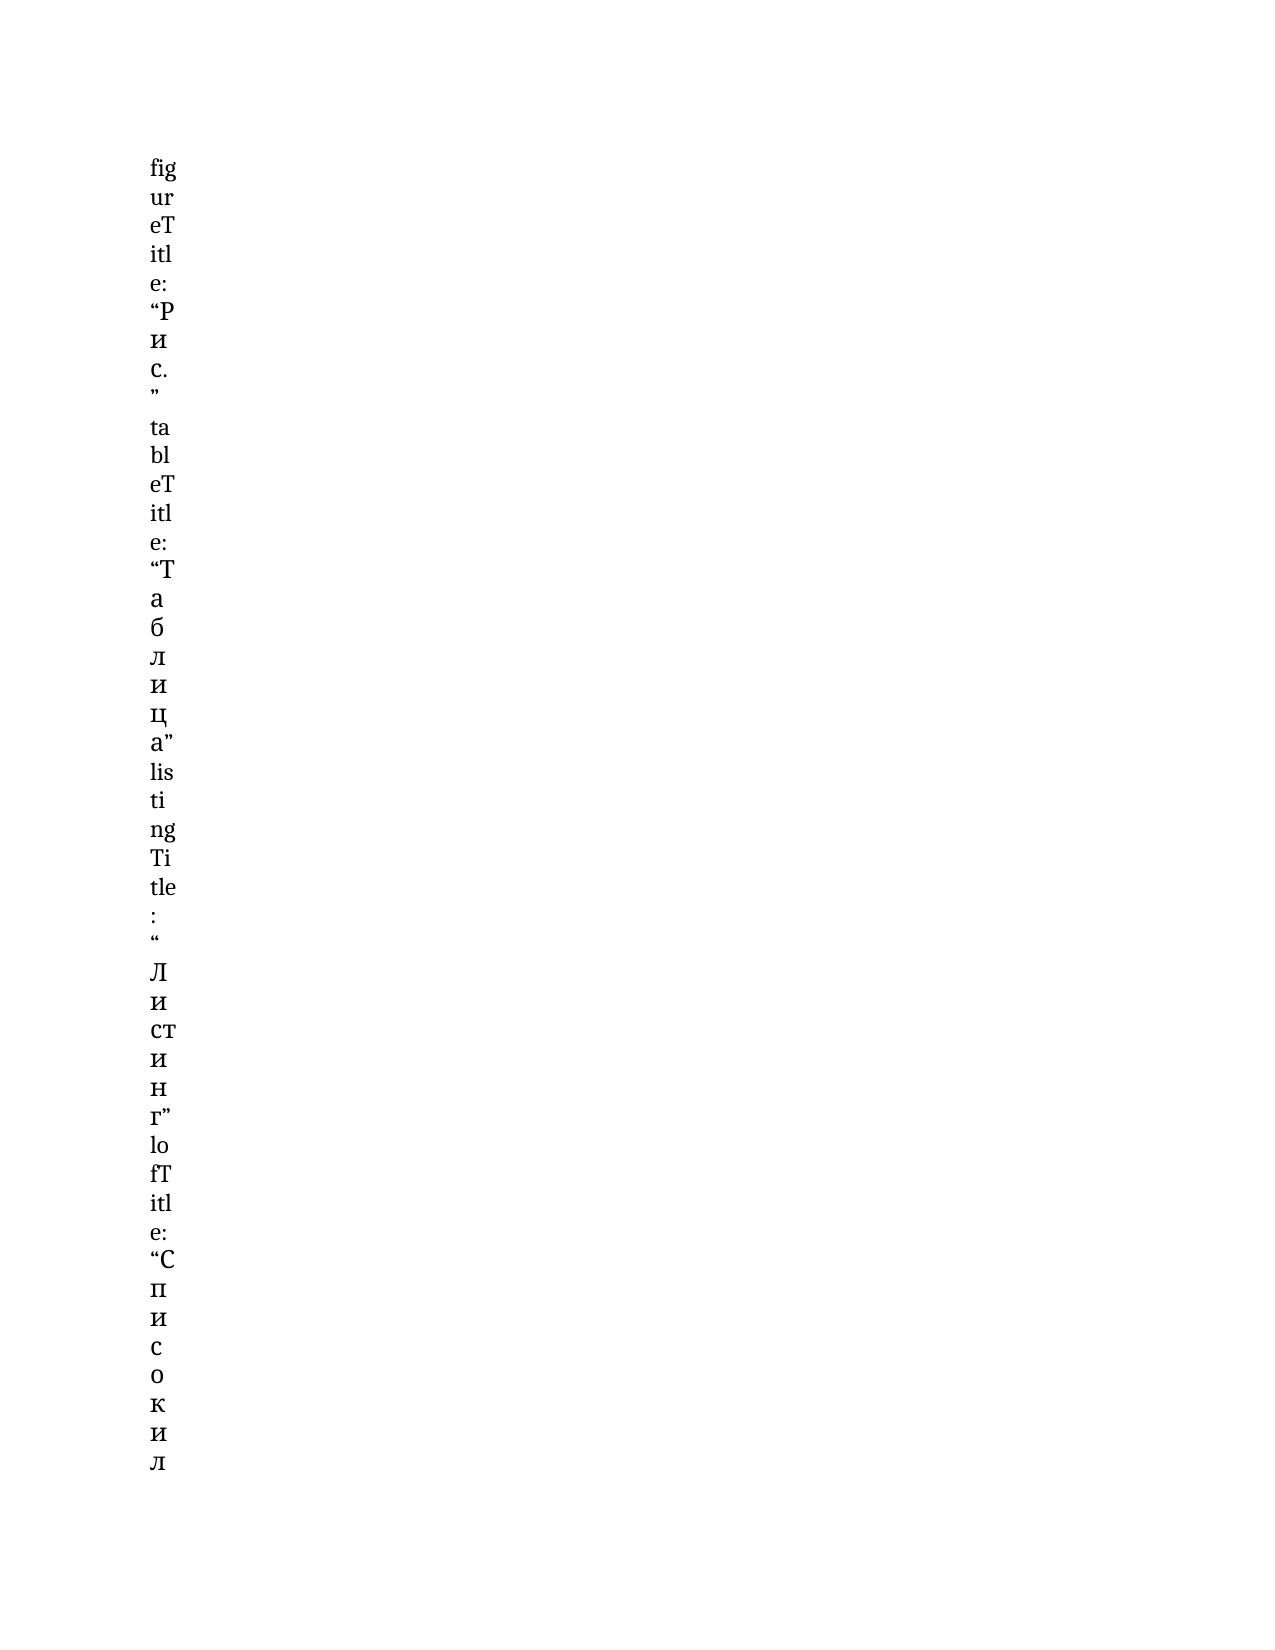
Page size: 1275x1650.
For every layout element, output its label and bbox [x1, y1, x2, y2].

table_cell [139, 150, 187, 1476]
